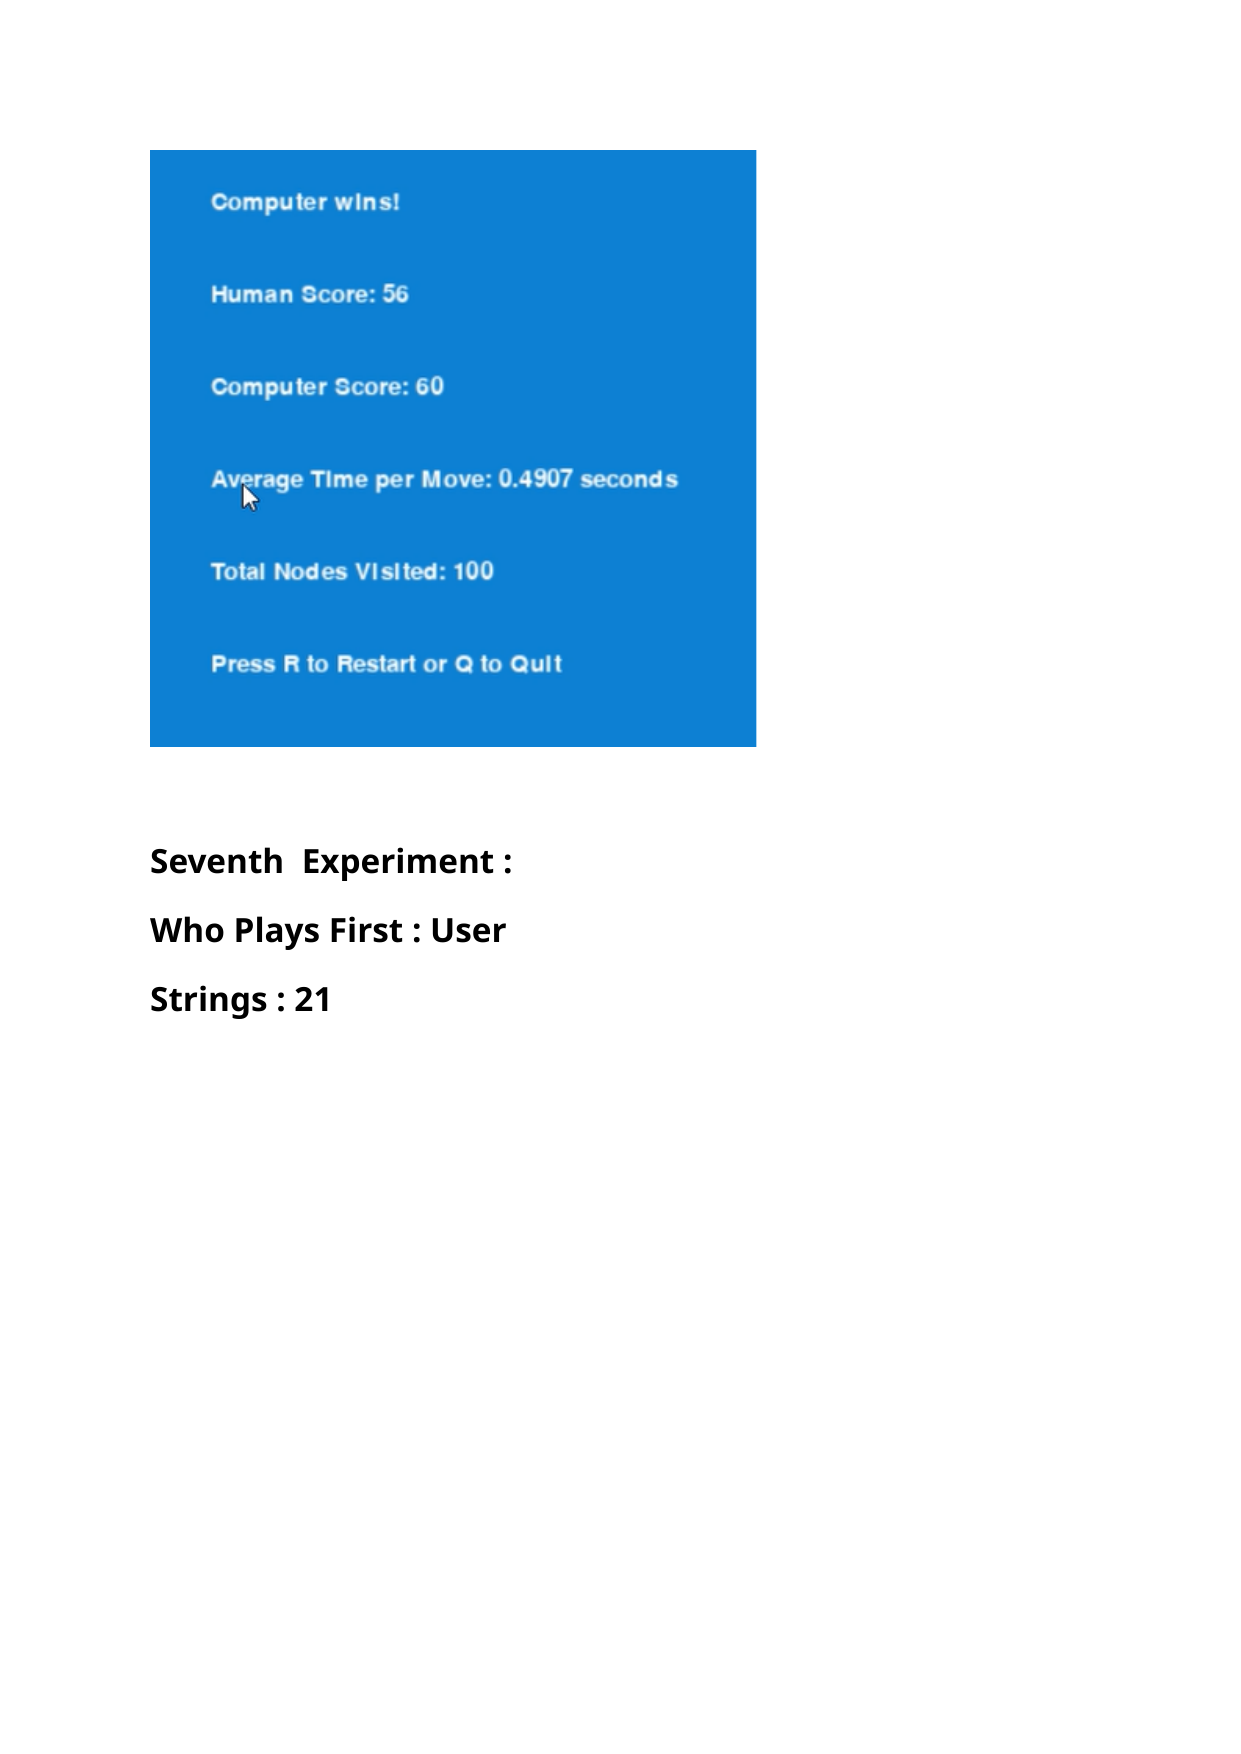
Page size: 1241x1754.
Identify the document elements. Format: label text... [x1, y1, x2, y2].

picture [150, 150, 757, 747]
text Seventh Experiment : [150, 838, 1090, 883]
text Who Plays First : User [150, 906, 1090, 952]
text Strings : 21 [150, 975, 1090, 1021]
